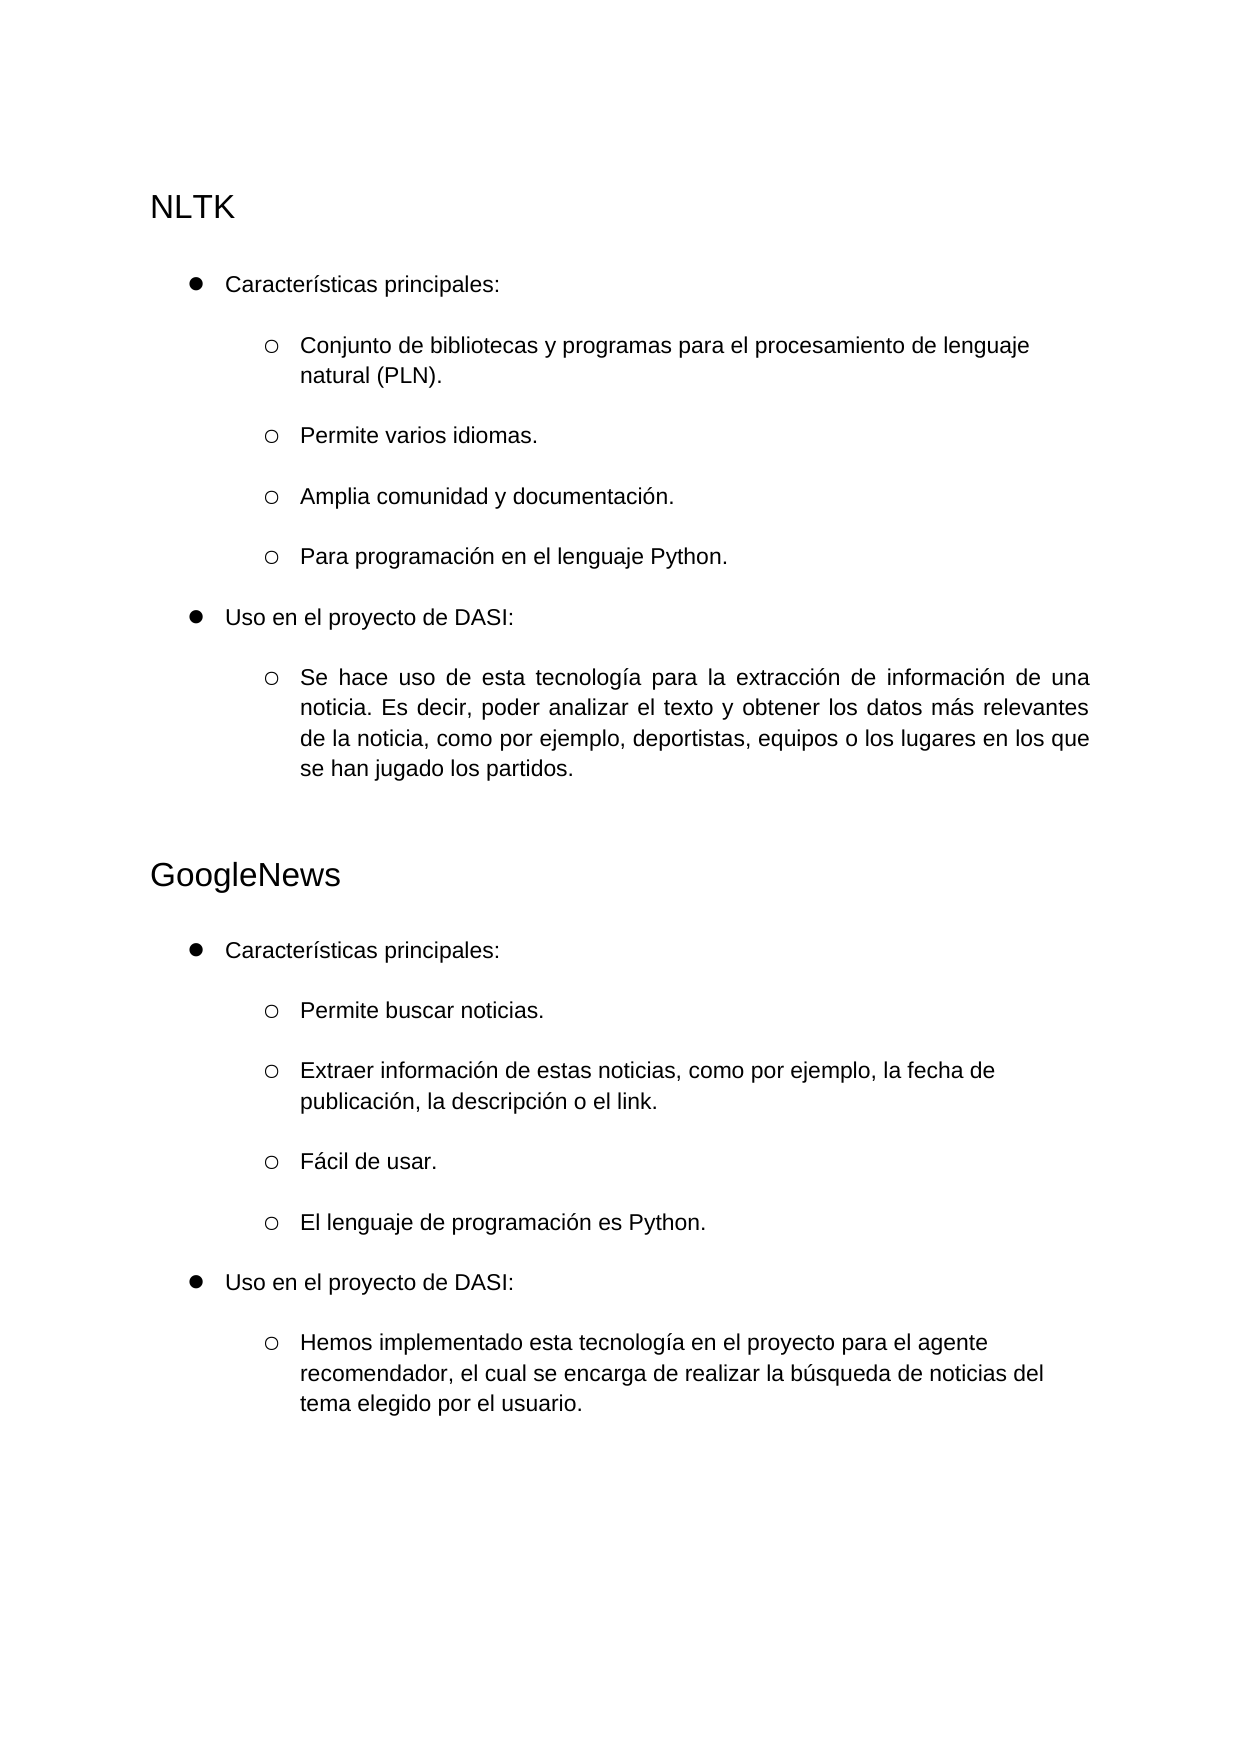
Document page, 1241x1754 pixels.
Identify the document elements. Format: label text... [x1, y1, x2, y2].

list Se hace uso de esta tecnología para la extracción de información de una noticia. Es decir, poder analizar el texto y obtener los datos más relevantes de la noticia, como por ejemplo, deportistas, equipos o los lugares en los que se han jugado los partidos. [262, 664, 1090, 781]
list Hemos implementado esta tecnología en el proyecto para el agente recomendador, el cual se encarga de realizar la búsqueda de noticias del tema elegido por el usuario. [262, 1329, 1090, 1416]
list Permite varios idiomas. [262, 422, 1090, 449]
list El lenguaje de programación es Python. [262, 1208, 1090, 1235]
list Fácil de usar. [262, 1148, 1090, 1174]
list Uso en el proyecto de DASI: [187, 604, 1090, 630]
subtitle GoogleNews [150, 856, 1090, 894]
subtitle NLTK [150, 187, 1090, 226]
list Características principales: [187, 937, 1090, 963]
list Uso en el proyecto de DASI: [187, 1269, 1090, 1295]
list Permite buscar noticias. [262, 997, 1090, 1023]
list Amplia comunidad y documentación. [262, 483, 1090, 509]
list Características principales: [187, 271, 1090, 298]
list Para programación en el lenguaje Python. [262, 543, 1090, 570]
list Conjunto de bibliotecas y programas para el procesamiento de lenguaje natural (PLN). [262, 332, 1090, 388]
list Extraer información de estas noticias, como por ejemplo, la fecha de publicación, la descripción o el link. [262, 1057, 1090, 1114]
